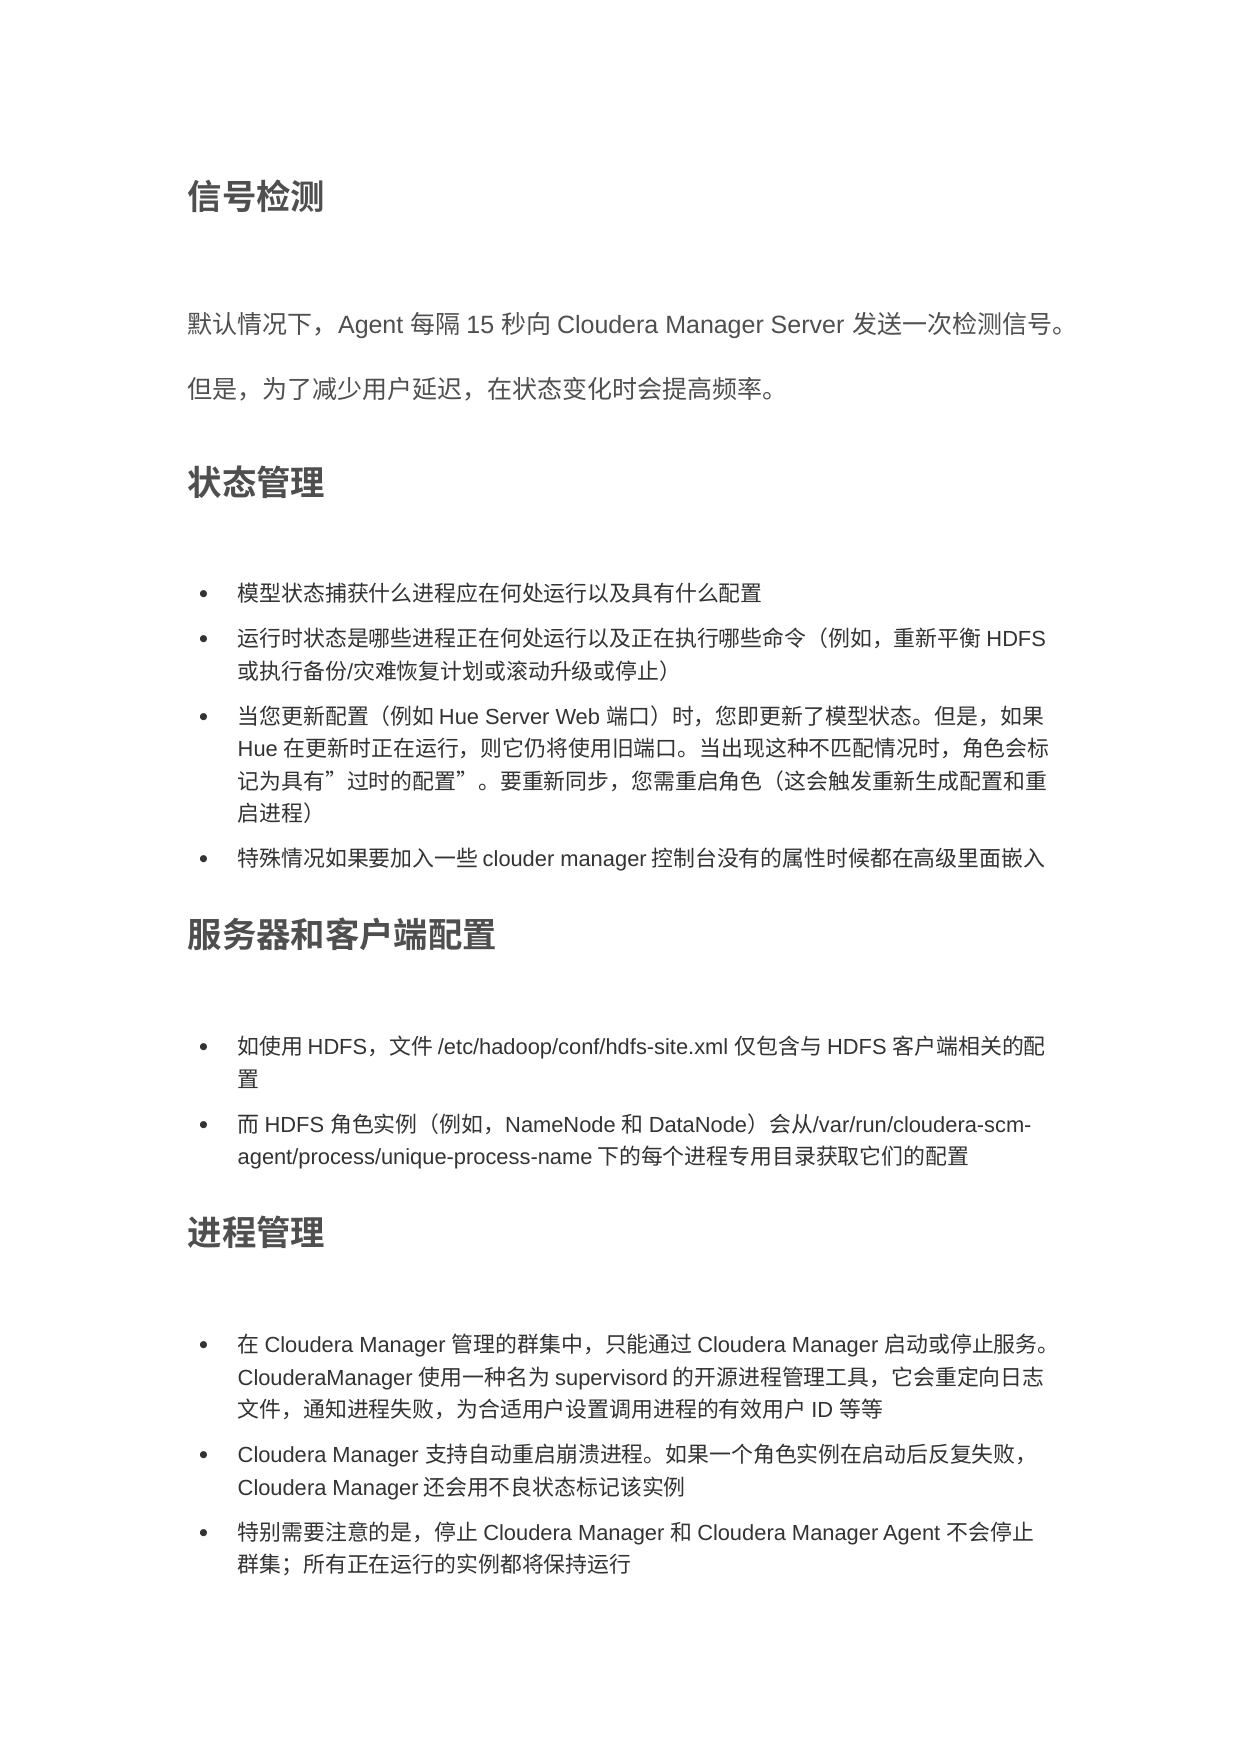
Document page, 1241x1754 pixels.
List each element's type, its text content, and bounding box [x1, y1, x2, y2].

list 在 Cloudera Manager 管理的群集中，只能通过 Cloudera Manager 启动或停止服务。ClouderaManager 使用一种名为 supervisord的开源进程管理工具，它会重定向日志文件，通知进程失败，为合适用户设置调用进程的有效用户 ID 等等 [200, 1327, 1053, 1424]
list 特殊情况如果要加入一些clouder manager控制台没有的属性时候都在高级里面嵌入 [200, 841, 1053, 873]
list Cloudera Manager 支持自动重启崩溃进程。如果一个角色实例在启动后反复失败，Cloudera Manager还会用不良状态标记该实例 [200, 1437, 1053, 1502]
subtitle 状态管理 [187, 447, 1053, 512]
list 如使用HDFS，文件 /etc/hadoop/conf/hdfs-site.xml 仅包含与 HDFS 客户端相关的配置 [200, 1029, 1053, 1094]
list 模型状态捕获什么进程应在何处运行以及具有什么配置 [200, 576, 1053, 608]
subtitle 信号检测 [187, 162, 1053, 227]
text 默认情况下，Agent 每隔 15 秒向 Cloudera Manager Server 发送一次检测信号。但是，为了减少用户延迟，在状态变化时会提高频率。 [187, 290, 1053, 420]
list 当您更新配置（例如Hue Server Web 端口）时，您即更新了模型状态。但是，如果 Hue 在更新时正在运行，则它仍将使用旧端口。当出现这种不匹配情况时，角色会标记为具有”过时的配置”。要重新同步，您需重启角色（这会触发重新生成配置和重启进程） [200, 698, 1053, 828]
subtitle 进程管理 [187, 1198, 1053, 1263]
subtitle 服务器和客户端配置 [187, 900, 1053, 965]
list 特别需要注意的是，停止 Cloudera Manager 和 Cloudera Manager Agent 不会停止群集；所有正在运行的实例都将保持运行 [200, 1514, 1053, 1579]
list 运行时状态是哪些进程正在何处运行以及正在执行哪些命令（例如，重新平衡 HDFS 或执行备份/灾难恢复计划或滚动升级或停止） [200, 621, 1053, 686]
list 而 HDFS 角色实例（例如，NameNode 和 DataNode）会从/var/run/cloudera-scm-agent/process/unique-process-name下的每个进程专用目录获取它们的配置 [200, 1106, 1053, 1171]
